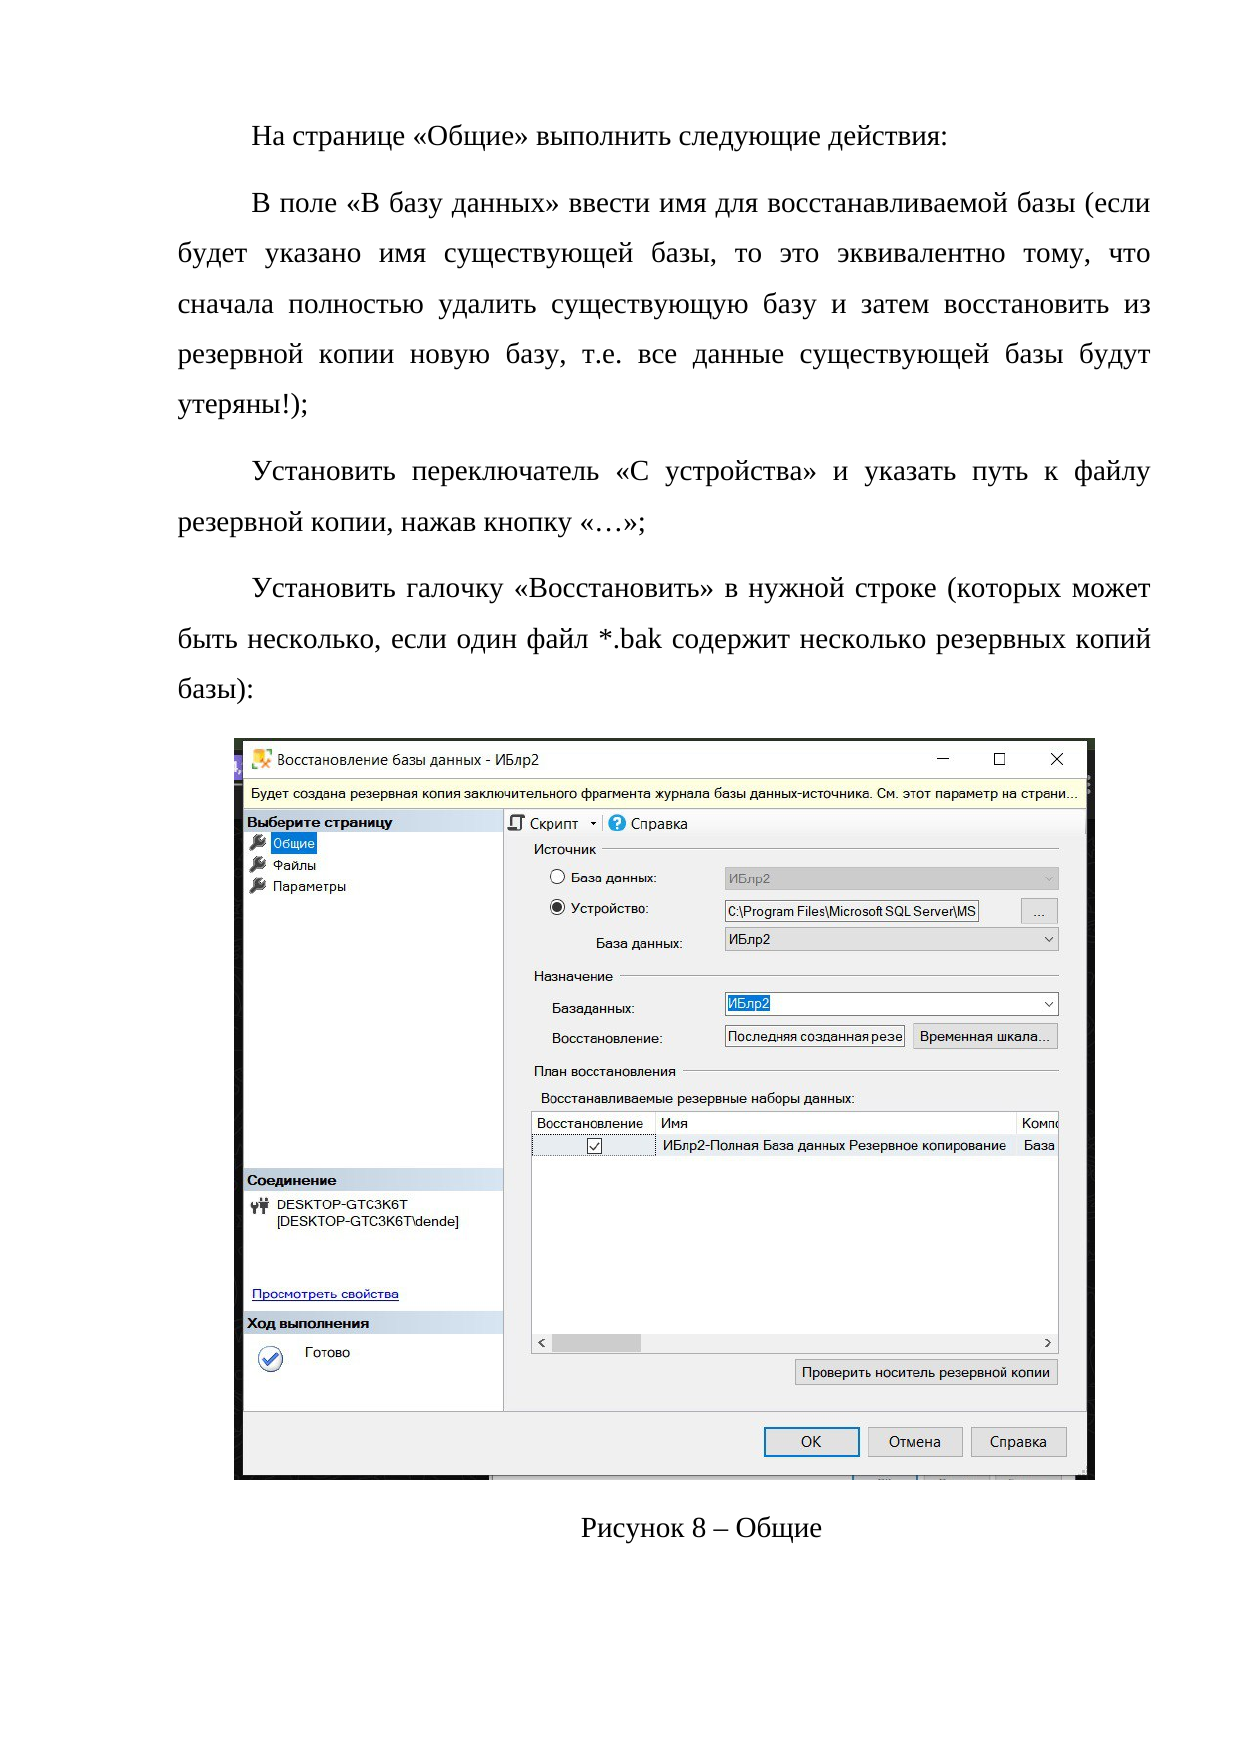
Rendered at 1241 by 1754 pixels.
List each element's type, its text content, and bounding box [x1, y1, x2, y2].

text Установить переключатель «С устройства» и указать путь к файлу резервной копии, нажав кнопку «…»; [177, 453, 1152, 537]
text В поле «В базу данных» ввести имя для восстанавливаемой базы (если будет указано имя существующей базы, то это эквивалентно тому, что сначала полностью удалить существующую базу и затем восстановить из резервной копии новую базу, т.е. все данные существующей базы будут утеряны!); [177, 185, 1152, 420]
text Рисунок 8 – Общие [177, 1510, 1152, 1544]
text На странице «Общие» выполнить следующие действия: [177, 118, 1152, 152]
text Установить галочку «Восстановить» в нужной строке (которых может быть несколько, если один файл *.bak содержит несколько резервных копий базы): [177, 571, 1152, 705]
picture [234, 738, 1095, 1480]
